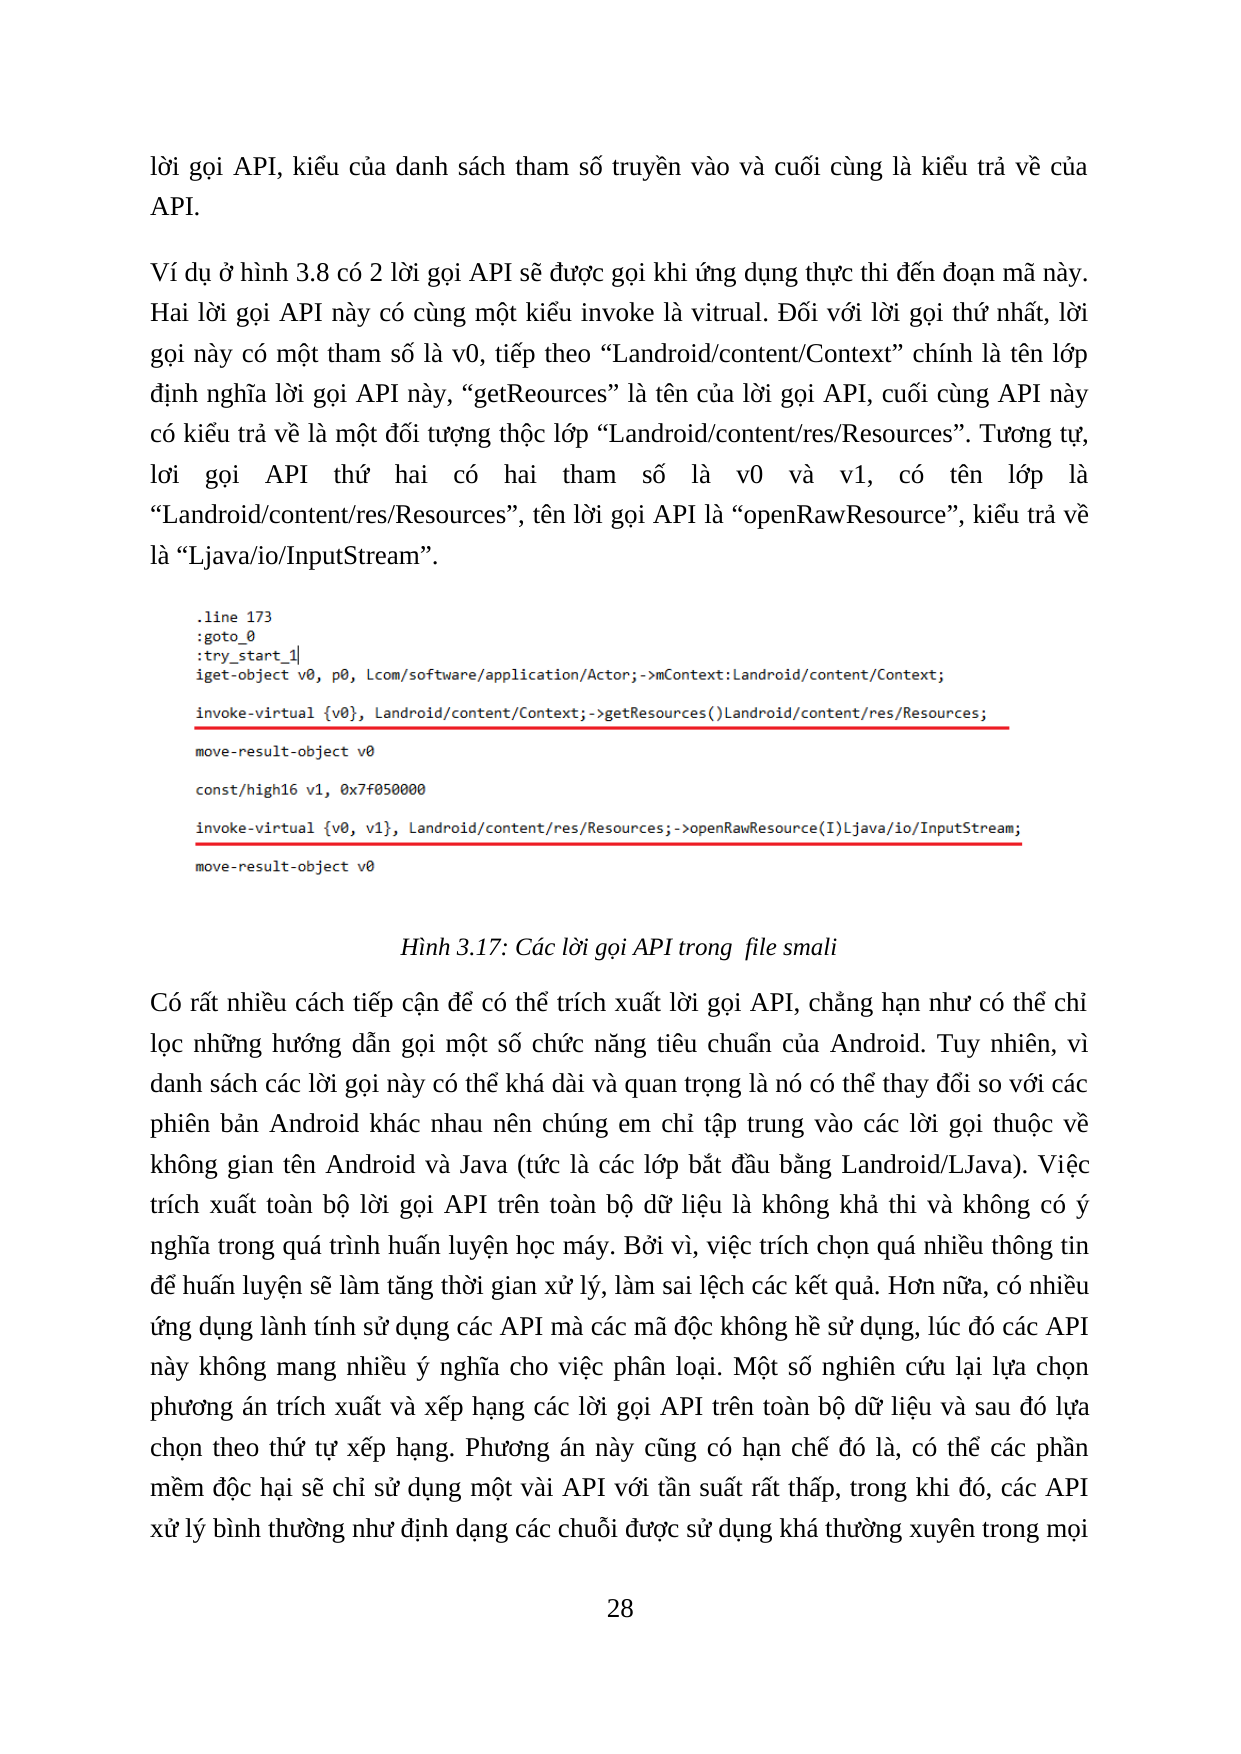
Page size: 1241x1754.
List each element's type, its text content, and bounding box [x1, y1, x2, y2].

text Ví dụ ở hình 3.8 có 2 lời gọi API sẽ được gọi khi ứng dụng thực thi đến đoạn mã này. Hai lời gọi API này có cùng một kiểu invoke là vitrual. Đối với lời gọi thứ nhất, lời gọi này có một tham số là v0, tiếp theo “Landroid/content/Context” chính là tên lớp định nghĩa lời gọi API này, “getReources” là tên của lời gọi API, cuối cùng API này có kiểu trả về là một đối tượng thộc lớp “Landroid/content/res/Resources”. Tương tự, lơi gọi API thứ hai có hai tham số là v0 và v1, có tên lớp là “Landroid/content/res/Resources”, tên lời gọi API là “openRawResource”, kiểu trả về là “Ljava/io/InputStream”. [150, 256, 1090, 570]
picture [188, 604, 1052, 899]
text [150, 986, 1090, 1543]
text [150, 150, 1090, 222]
